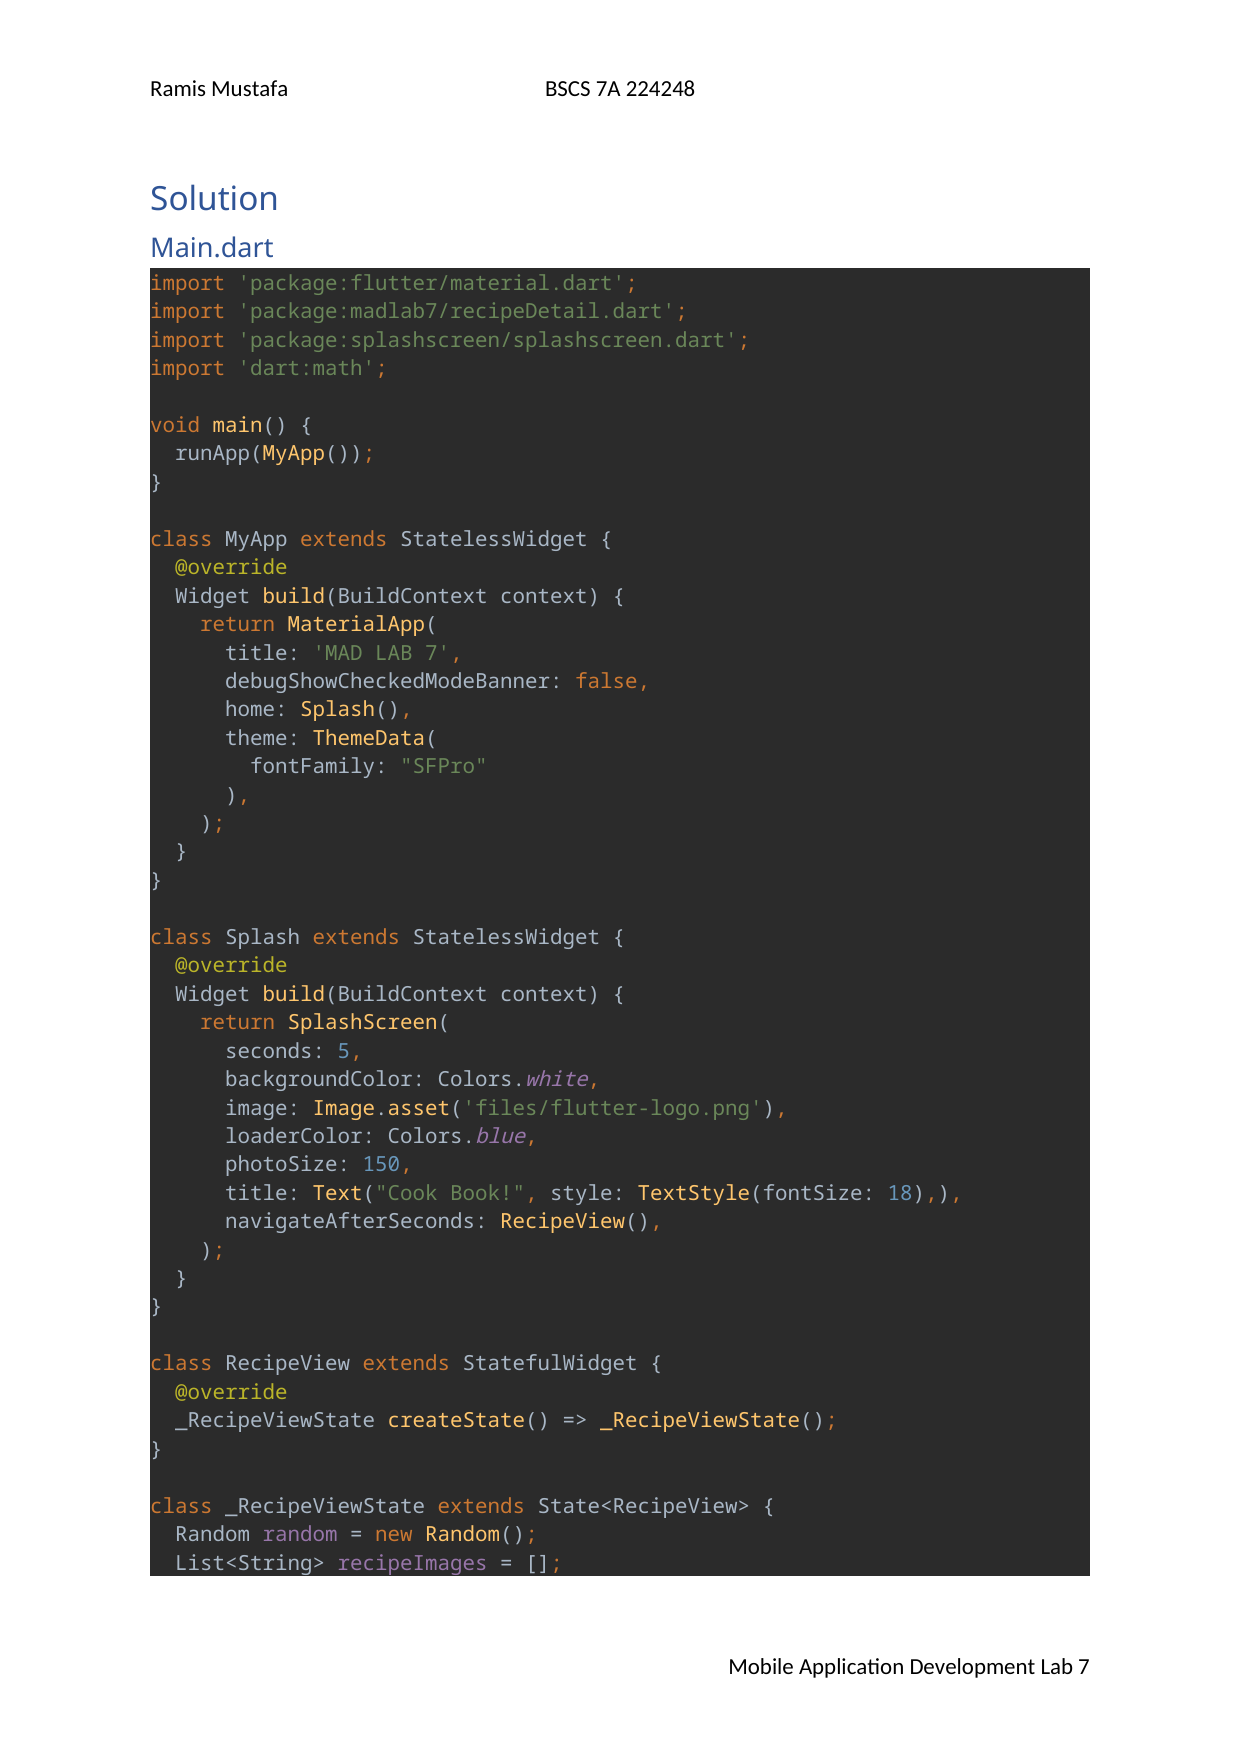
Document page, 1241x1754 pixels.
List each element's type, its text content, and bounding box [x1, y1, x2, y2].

subtitle Main.dart [150, 228, 1090, 265]
subtitle Solution [150, 175, 1090, 220]
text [150, 268, 1090, 1576]
